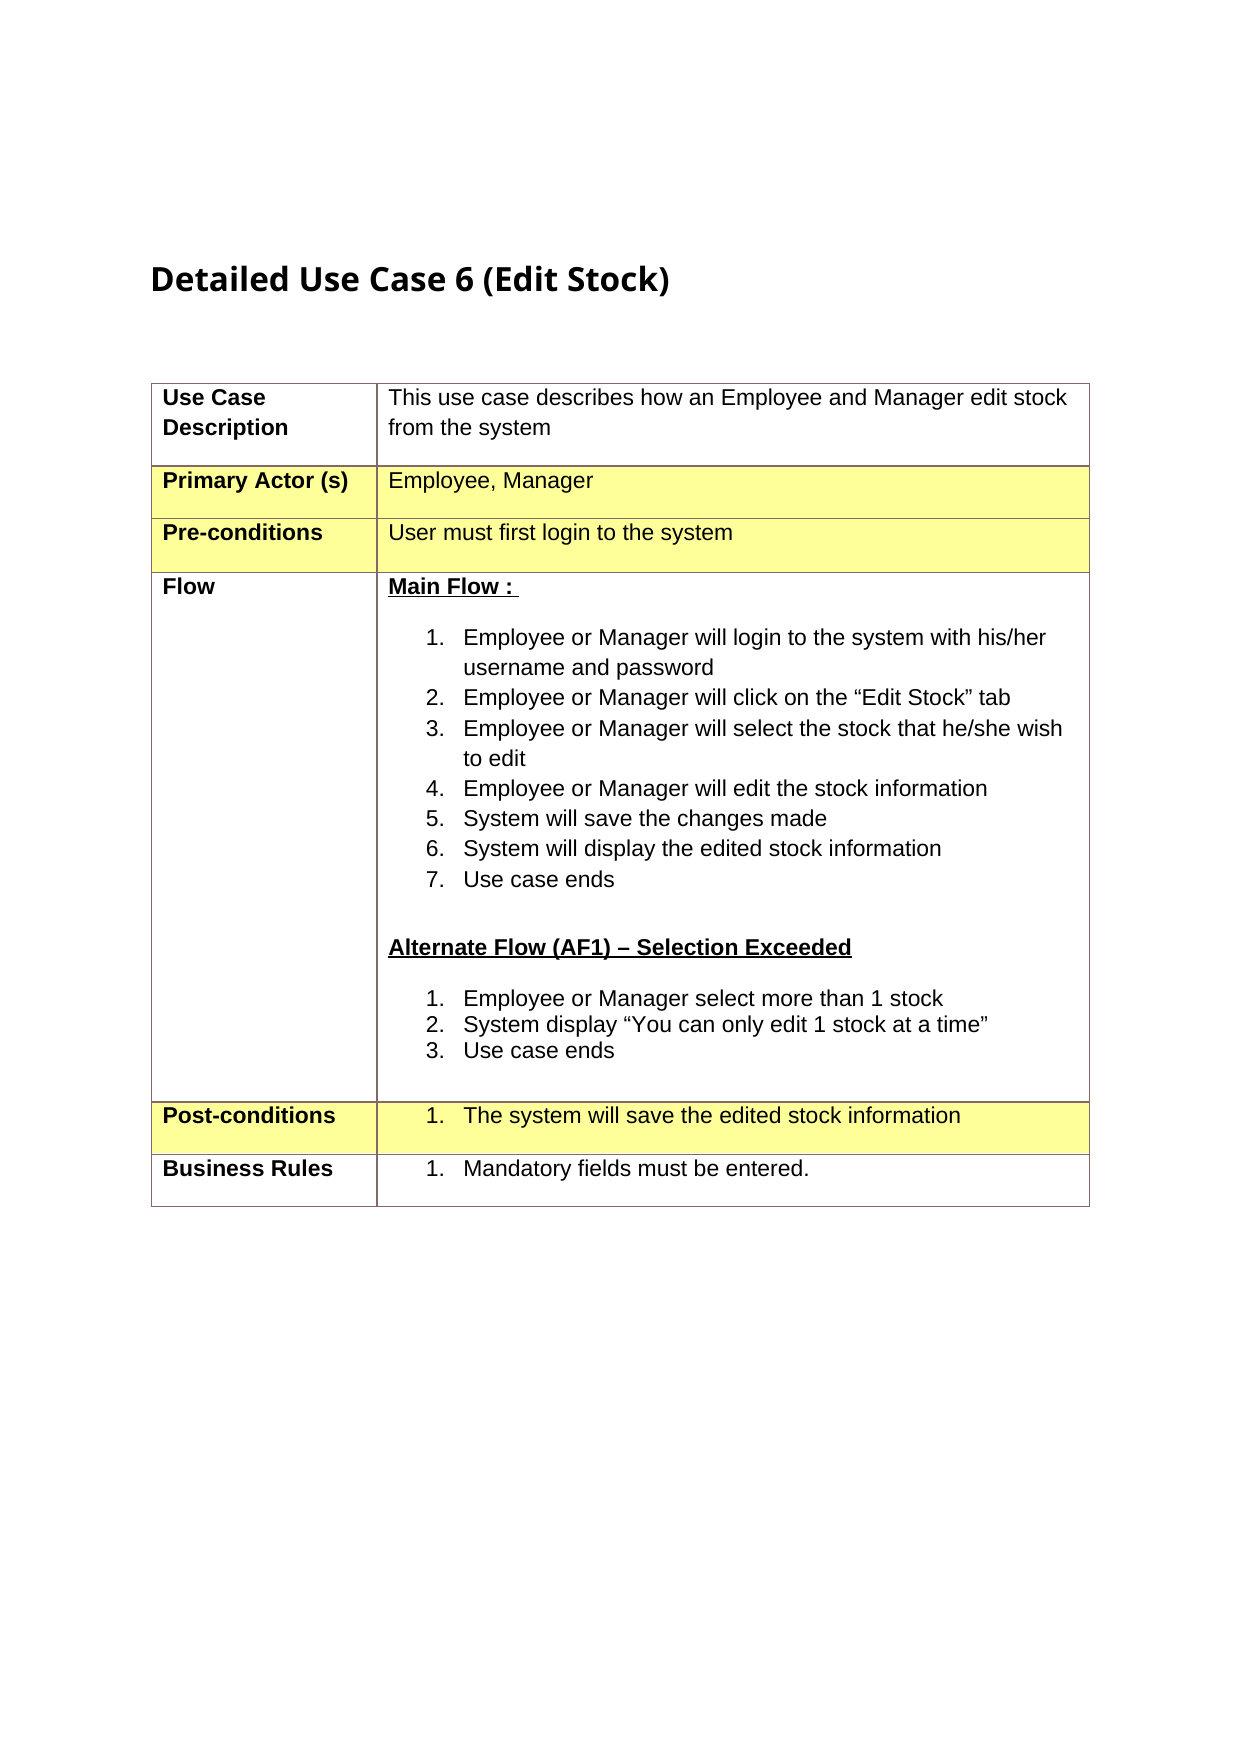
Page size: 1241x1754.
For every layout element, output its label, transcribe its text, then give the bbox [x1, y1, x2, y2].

table_cell Business Rules [152, 1155, 376, 1206]
table_header This use case describes how an Employee and Manager edit stock from the system [378, 384, 1089, 465]
table_header Use Case Description [152, 384, 376, 465]
table_cell Main Flow : Employee or Manager will login to the system with his/her username and password Employee or Manager will click on the “Edit Stock” tab Employee or Manager will select the stock that he/she wish to edit Employee or Manager will edit the stock information System will save the changes made System will display the edited stock information Use case ends Alternate Flow (AF1) – Selection Exceeded Employee or Manager select more than 1 stock System display “You can only edit 1 stock at a time” Use case ends [378, 573, 1089, 1101]
table_cell Pre-conditions [152, 519, 376, 572]
table_cell User must first login to the system [378, 519, 1089, 572]
table_cell Mandatory fields must be entered. [378, 1155, 1089, 1206]
text Detailed Use Case 6 (Edit Stock) [150, 256, 1090, 301]
table_cell Employee, Manager [378, 467, 1089, 518]
table_cell Flow [152, 573, 376, 1101]
table_cell Primary Actor (s) [152, 467, 376, 518]
table_cell The system will save the edited stock information [378, 1103, 1089, 1153]
table_cell Post-conditions [152, 1103, 376, 1153]
